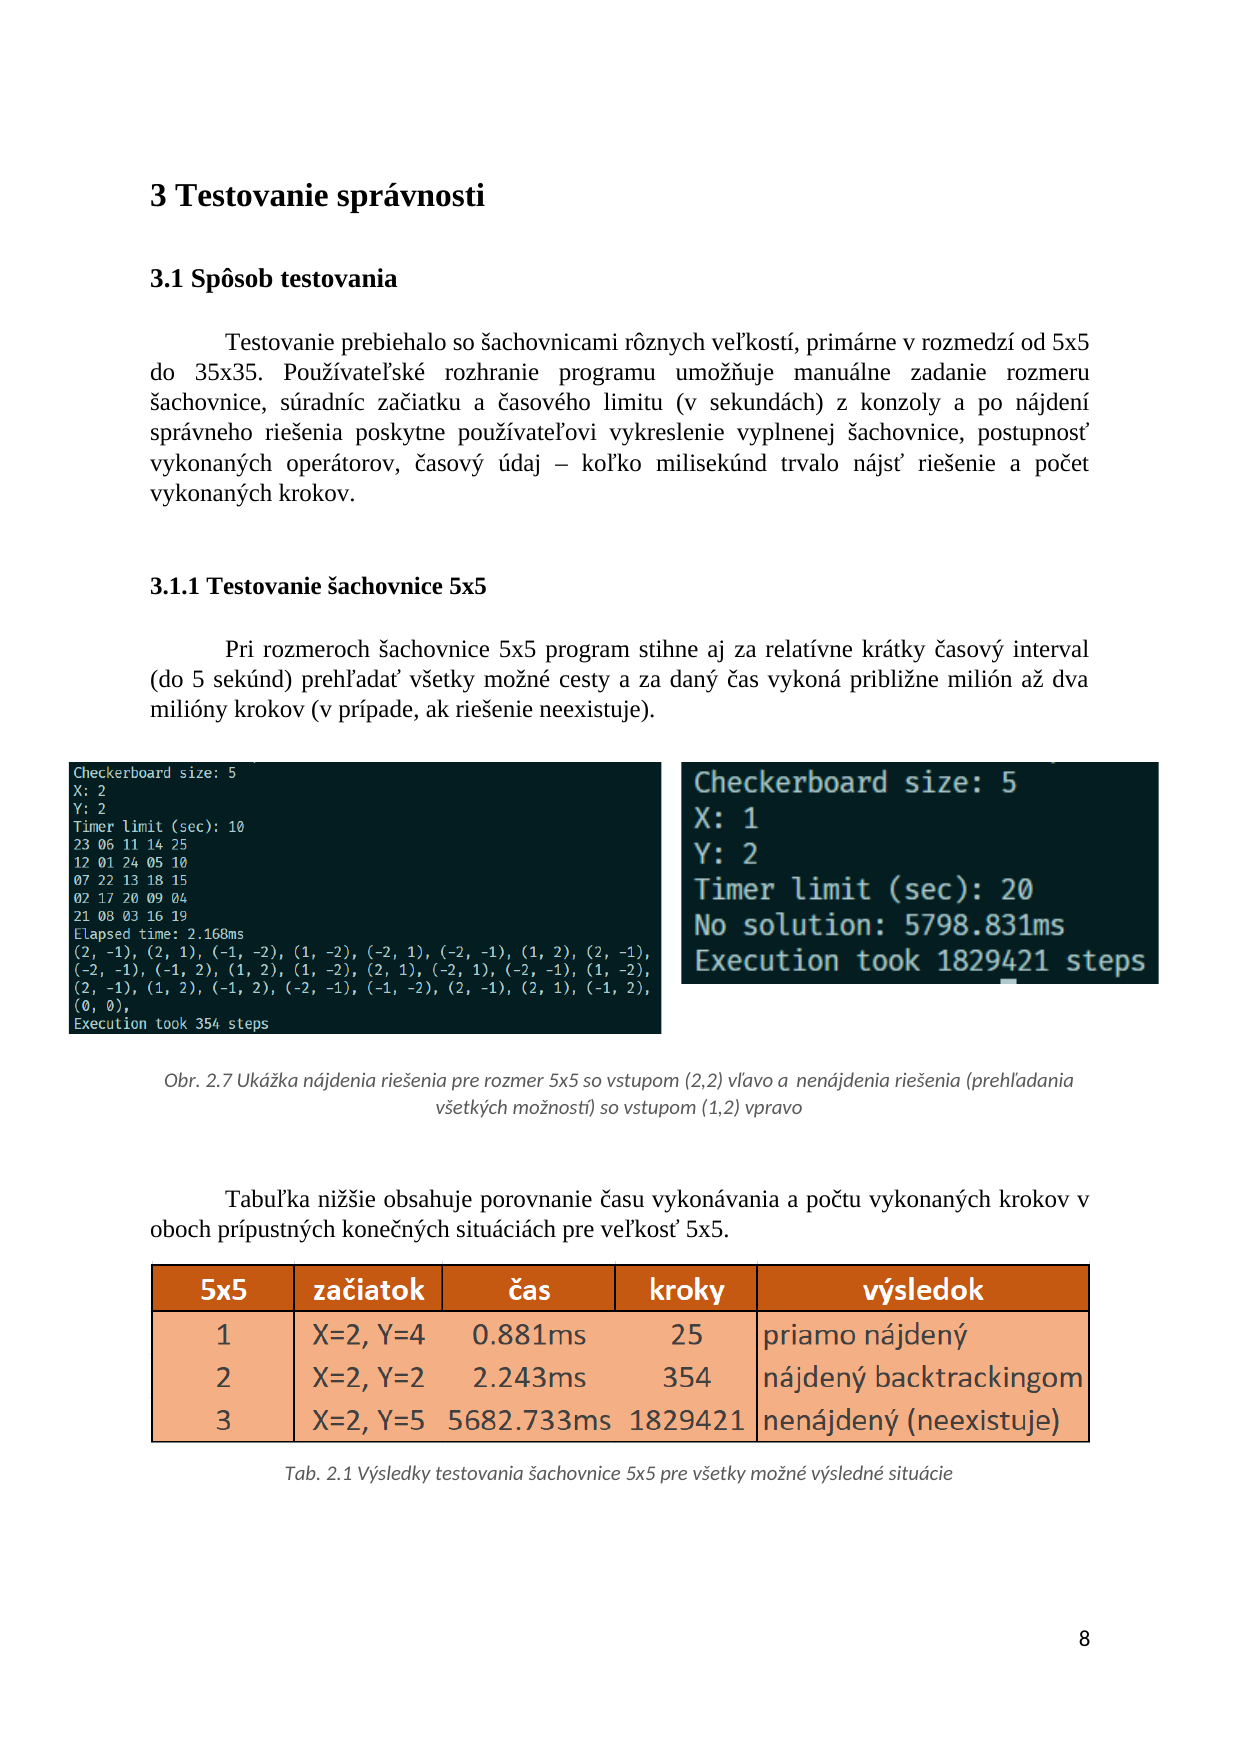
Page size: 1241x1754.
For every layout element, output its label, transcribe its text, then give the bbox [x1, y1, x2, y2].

text Pri rozmeroch šachovnice 5x5 program stihne aj za relatívne krátky časový interval (do 5 sekúnd) prehľadať všetky možné cesty a za daný čas vykoná približne milión až dva milióny krokov (v prípade, ak riešenie neexistuje). [150, 634, 1090, 723]
text Tabuľka nižšie obsahuje porovnanie času vykonávania a počtu vykonaných krokov v oboch prípustných konečných situáciách pre veľkosť 5x5. [150, 1184, 1090, 1243]
text Tab. 2.1 Výsledky testovania šachovnice 5x5 pre všetky možné výsledné situácie [150, 1460, 1090, 1486]
subtitle 3.1 Spôsob testovania [150, 262, 1090, 293]
picture [150, 1261, 1091, 1443]
picture [68, 762, 662, 1034]
text Obr. 2.7 Ukážka nájdenia riešenia pre rozmer 5x5 so vstupom (2,2) vľavo a nenájdenia riešenia (prehľadania všetkých možností) so vstupom (1,2) vpravo [150, 1068, 1090, 1120]
subtitle 3 Testovanie správnosti [150, 175, 1090, 213]
text Testovanie prebiehalo so šachovnicami rôznych veľkostí, primárne v rozmedzí od 5x5 do 35x35. Používateľské rozhranie programu umožňuje manuálne zadanie rozmeru šachovnice, súradníc začiatku a časového limitu (v sekundách) z konzoly a po nájdení správneho riešenia poskytne používateľovi vykreslenie vyplnenej šachovnice, postupnosť vykonaných operátorov, časový údaj – koľko milisekúnd trvalo nájsť riešenie a počet vykonaných krokov. [150, 327, 1090, 506]
picture [681, 762, 1159, 984]
subtitle 3.1.1 Testovanie šachovnice 5x5 [150, 571, 1090, 600]
